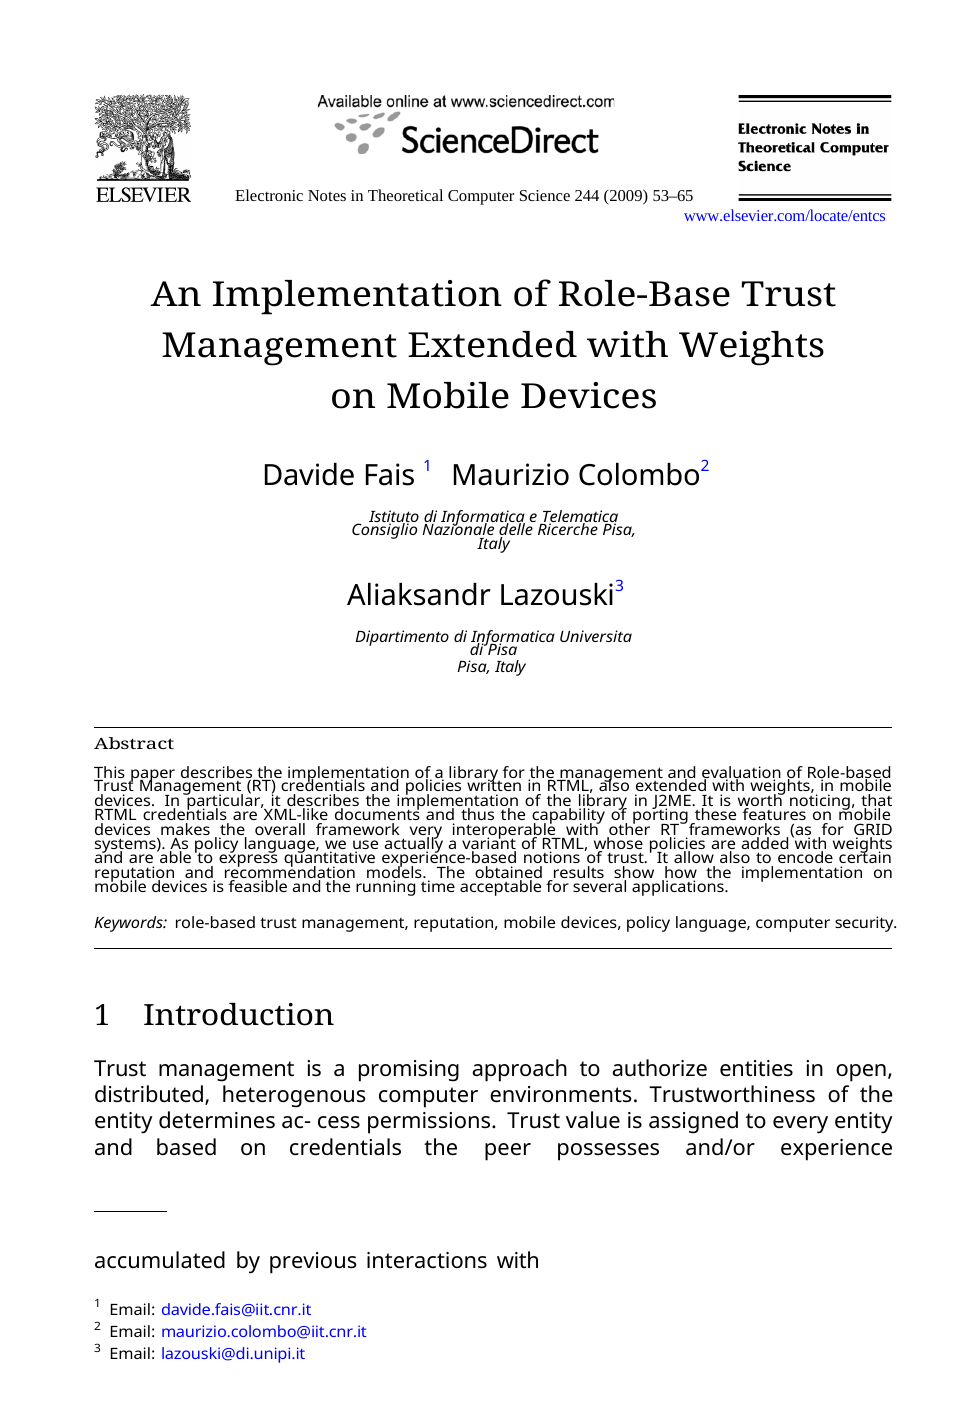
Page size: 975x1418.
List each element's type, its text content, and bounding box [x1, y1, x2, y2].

text Pisa, Italy [78, 659, 904, 676]
subtitle Introduction [94, 994, 904, 1034]
picture [94, 94, 192, 202]
text This paper describes the implementation of a library for the management and evaluation of Role-based Trust Management (RT) credentials and policies written in RTML, also extended with weights, in mobile devices. In particular, it describes the implementation of the library in J2ME. It is worth noticing, that RTML credentials are XML-like documents and thus the capability of porting these features on mobile devices makes the overall framework very interoperable with other RT frameworks (as for GRID systems). As policy language, we use actually a variant of RTML, whose policies are added with weights and are able to express quantitative experience-based notions of trust. It allow also to encode certain reputation and recommendation models. The obtained results show how the implementation on mobile devices is feasible and the running time acceptable for several applications. [94, 767, 893, 897]
subtitle Davide Fais 1 Maurizio Colombo2 [71, 454, 901, 494]
title An Implementation of Role-Base Trust Management Extended with Weights on Mobile Devices [148, 270, 839, 418]
text www.elsevier.com/locate/entcs [683, 206, 904, 225]
text Abstract [94, 732, 904, 754]
picture [738, 95, 892, 201]
picture [317, 95, 615, 154]
text Electronic Notes in Theoretical Computer Science 244 (2009) 53–65 [235, 186, 904, 205]
text Istituto di Informatica e Telematica Consiglio Nazionale delle Ricerche Pisa, Italy [350, 511, 637, 554]
text Keywords: role-based trust management, reputation, mobile devices, policy language, computer security. [94, 912, 904, 933]
text 3 Email: lazouski@di.unipi.it [94, 1342, 904, 1363]
text Dipartimento di Informatica Universita di Pisa [350, 631, 637, 659]
text Trust management is a promising approach to authorize entities in open, distributed, heterogenous computer environments. Trustworthiness of the entity determines ac- cess permissions. Trust value is assigned to every entity and based on credentials the peer possesses and/or experience accumulated by previous interactions with [94, 1055, 893, 1275]
subtitle Aliaksandr Lazouski3 [71, 574, 900, 614]
text 1 Email: davide.fais@iit.cnr.it [94, 1298, 904, 1320]
text 2 Email: maurizio.colombo@iit.cnr.it [94, 1320, 904, 1342]
